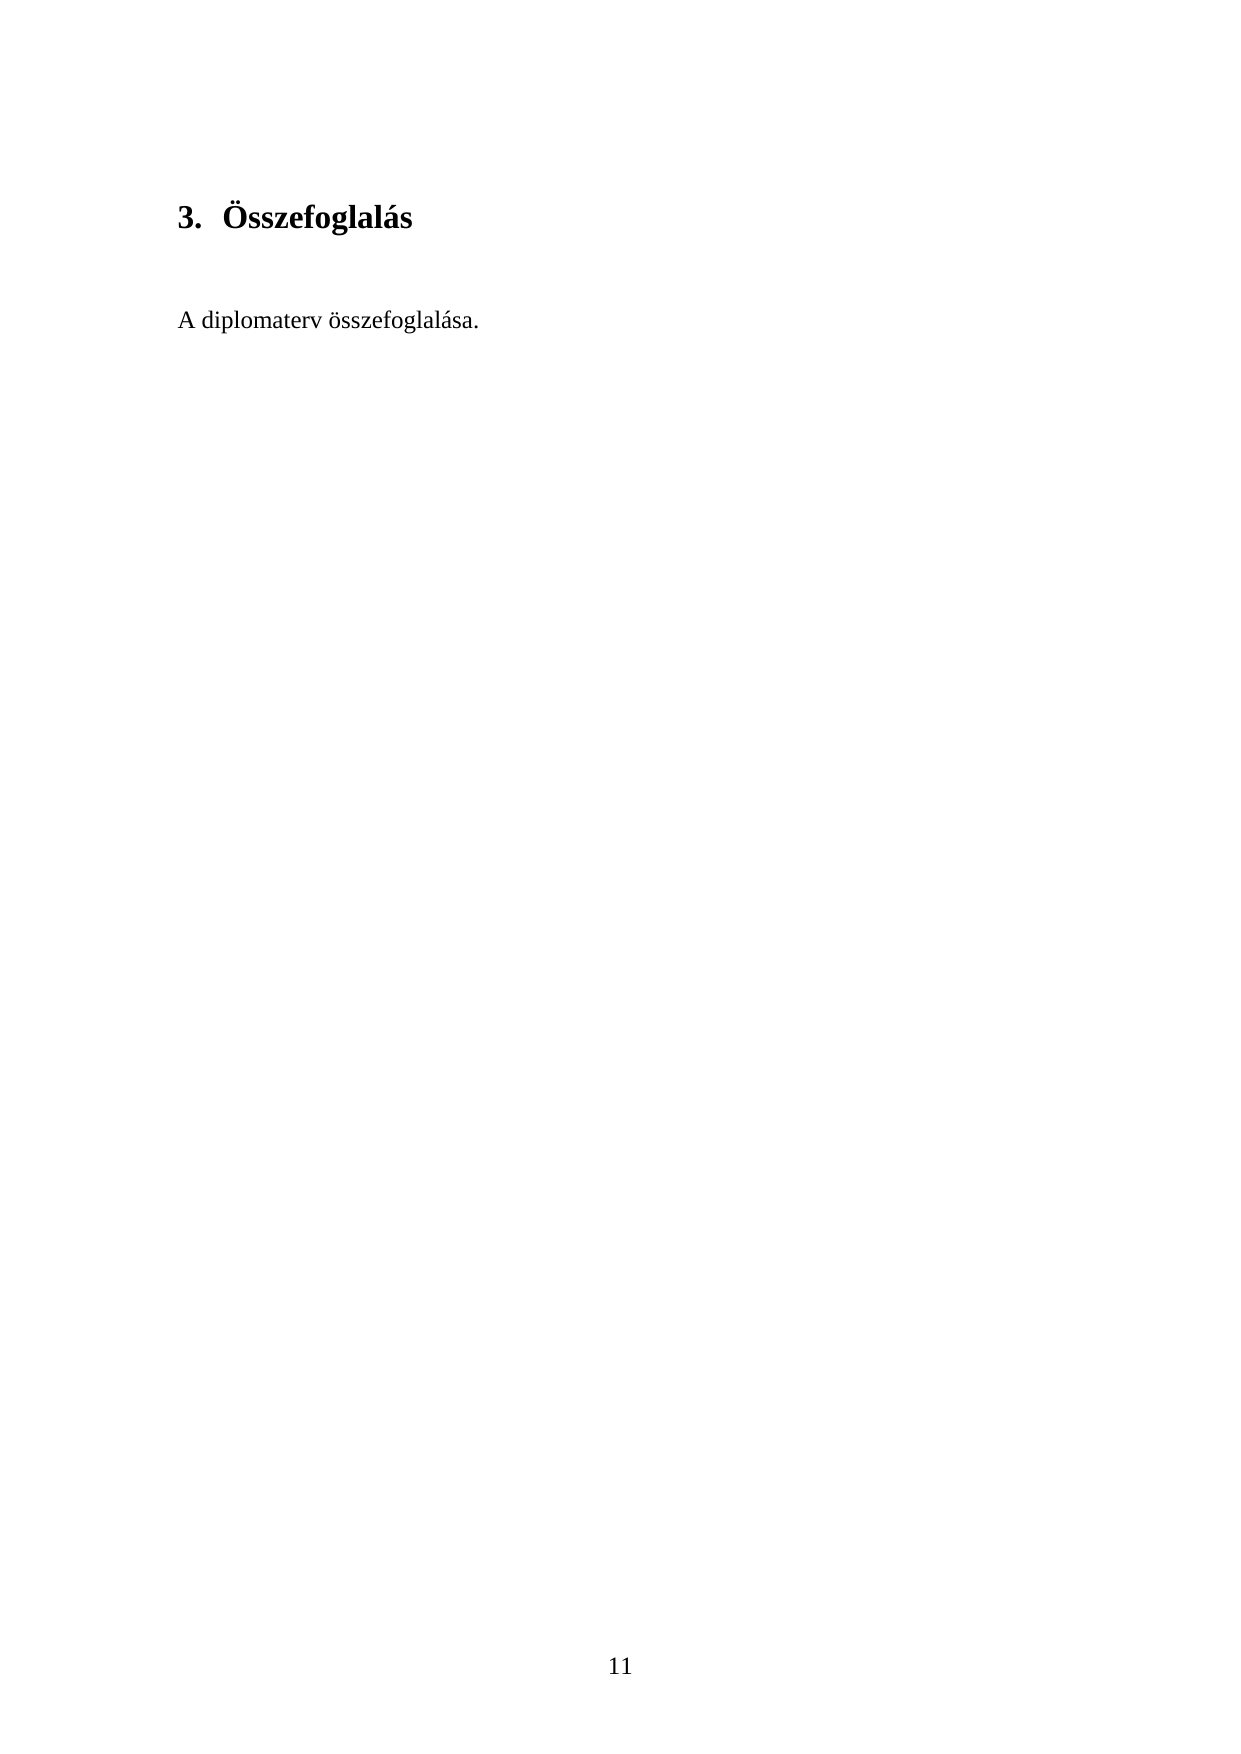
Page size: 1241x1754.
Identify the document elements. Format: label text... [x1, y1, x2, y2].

text A diplomaterv összefoglalása. [177, 305, 1063, 334]
subtitle Összefoglalás [177, 198, 1063, 236]
